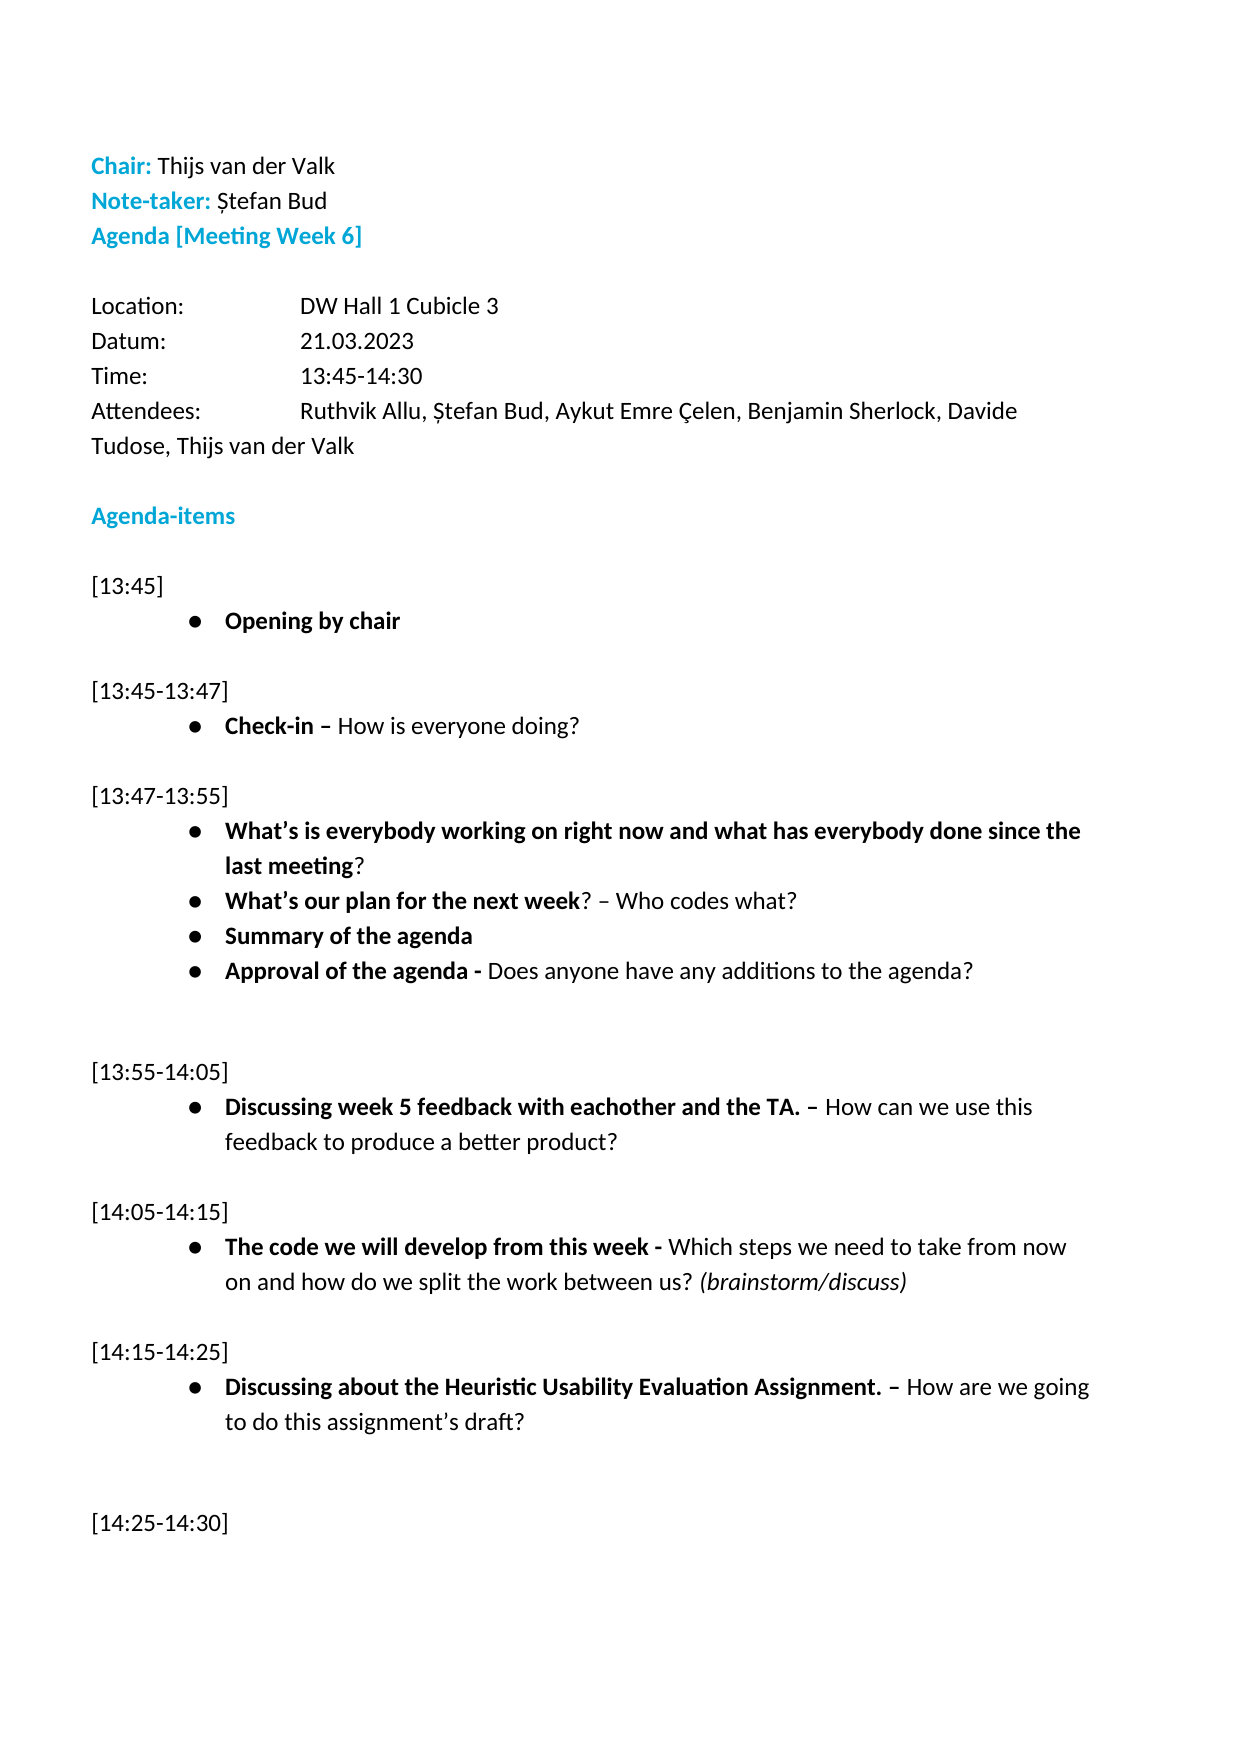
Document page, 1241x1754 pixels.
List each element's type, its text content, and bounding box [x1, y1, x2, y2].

text Time: 13:45-14:30 [91, 360, 1090, 391]
text [14:25-14:30] [91, 1507, 1090, 1537]
text [13:47-13:55] [91, 780, 1090, 811]
list Check-in – How is everyone doing? [187, 710, 1090, 741]
text [13:45] [91, 570, 1090, 601]
list Summary of the agenda [187, 920, 1090, 951]
text Agenda [Meeting Week 6] [91, 220, 1090, 251]
text [13:45-13:47] [91, 675, 1090, 706]
list Discussing week 5 feedback with eachother and the TA. – How can we use this feedback to produce a better product? [187, 1091, 1090, 1156]
list Opening by chair [187, 605, 1090, 636]
text Datum: 21.03.2023 [91, 325, 1090, 356]
text Attendees: Ruthvik Allu, Ștefan Bud, Aykut Emre Çelen, Benjamin Sherlock, Davide Tudose, Thijs van der Valk [91, 395, 1090, 461]
text [13:55-14:05] [91, 1056, 1090, 1086]
list Approval of the agenda - Does anyone have any additions to the agenda? [187, 955, 1090, 986]
text [14:05-14:15] [91, 1196, 1090, 1226]
text Note-taker: Ștefan Bud [91, 185, 1090, 216]
list What’s our plan for the next week? – Who codes what? [187, 885, 1090, 916]
text Chair: Thijs van der Valk [91, 150, 1090, 181]
text [14:15-14:25] [91, 1336, 1090, 1366]
list What’s is everybody working on right now and what has everybody done since the last meeting? [187, 815, 1090, 881]
list Discussing about the Heuristic Usability Evaluation Assignment. – How are we going to do this assignment’s draft? [187, 1371, 1090, 1436]
text Location: DW Hall 1 Cubicle 3 [91, 290, 1090, 321]
text Agenda-items [91, 500, 1090, 531]
list The code we will develop from this week - Which steps we need to take from now on and how do we split the work between us? (brainstorm/discuss) [187, 1231, 1090, 1296]
